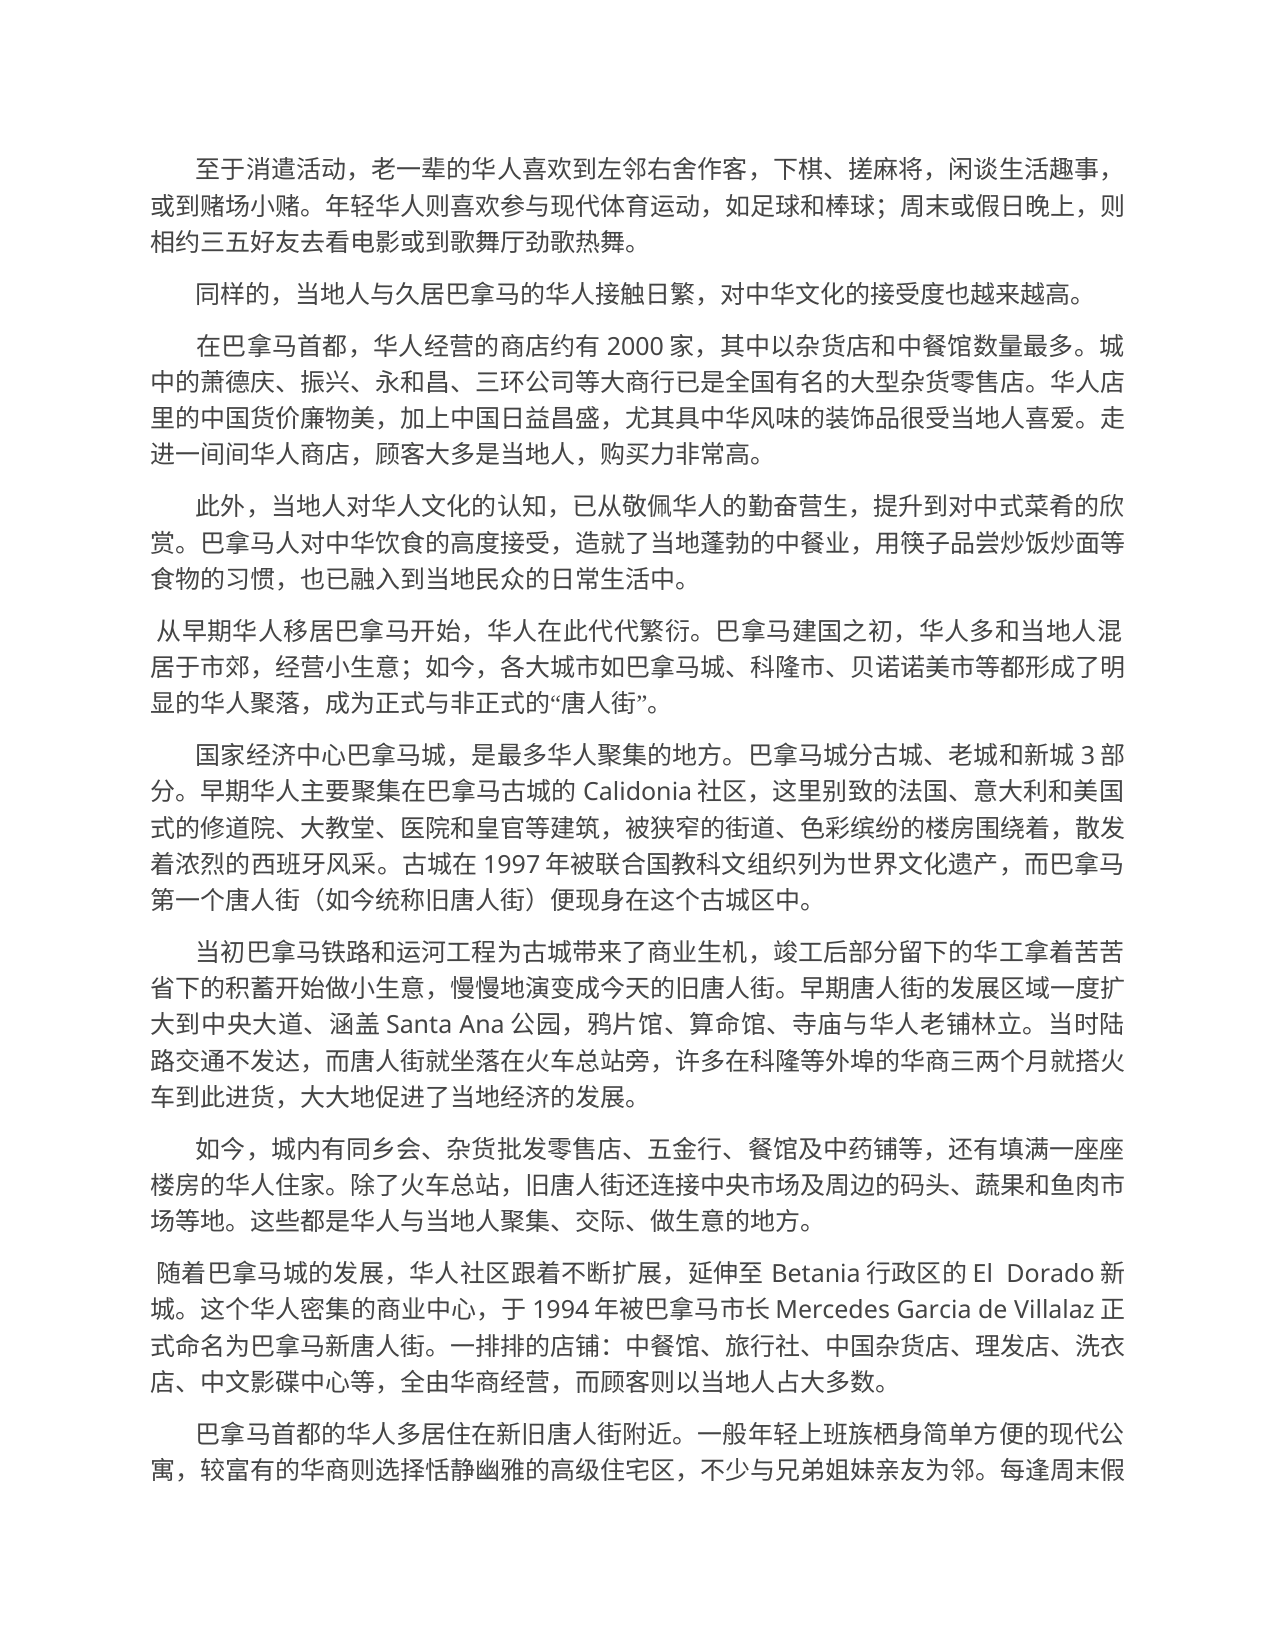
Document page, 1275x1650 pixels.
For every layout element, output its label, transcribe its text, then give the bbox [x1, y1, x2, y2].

text 同样的，当地人与久居巴拿马的华人接触日繁，对中华文化的接受度也越来越高。 [150, 274, 1125, 311]
text 当初巴拿马铁路和运河工程为古城带来了商业生机，竣工后部分留下的华工拿着苦苦省下的积蓄开始做小生意，慢慢地演变成今天的旧唐人街。早期唐人街的发展区域一度扩大到中央大道、涵盖Santa Ana公园，鸦片馆、算命馆、寺庙与华人老铺林立。当时陆路交通不发达，而唐人街就坐落在火车总站旁，许多在科隆等外埠的华商三两个月就搭火车到此进货，大大地促进了当地经济的发展。 [150, 932, 1125, 1114]
text 随着巴拿马城的发展，华人社区跟着不断扩展，延伸至Betania行政区的El Dorado新城。这个华人密集的商业中心，于1994年被巴拿马市长Mercedes Garcia de Villalaz正式命名为巴拿马新唐人街。一排排的店铺：中餐馆、旅行社、中国杂货店、理发店、洗衣店、中文影碟中心等，全由华商经营，而顾客则以当地人占大多数。 [150, 1254, 1125, 1399]
text 在巴拿马首都，华人经营的商店约有2000家，其中以杂货店和中餐馆数量最多。城中的萧德庆、振兴、永和昌、三环公司等大商行已是全国有名的大型杂货零售店。华人店里的中国货价廉物美，加上中国日益昌盛，尤其具中华风味的装饰品很受当地人喜爱。走进一间间华人商店，顾客大多是当地人，购买力非常高。 [150, 326, 1125, 471]
text 从早期华人移居巴拿马开始，华人在此代代繁衍。巴拿马建国之初，华人多和当地人混居于市郊，经营小生意；如今，各大城市如巴拿马城、科隆市、贝诺诺美市等都形成了明显的华人聚落，成为正式与非正式的“唐人街”。 [150, 611, 1125, 720]
text 国家经济中心巴拿马城，是最多华人聚集的地方。巴拿马城分古城、老城和新城3部分。早期华人主要聚集在巴拿马古城的Calidonia社区，这里别致的法国、意大利和美国式的修道院、大教堂、医院和皇官等建筑，被狭窄的街道、色彩缤纷的楼房围绕着，散发着浓烈的西班牙风采。古城在1997年被联合国教科文组织列为世界文化遗产，而巴拿马第一个唐人街（如今统称旧唐人街）便现身在这个古城区中。 [150, 736, 1125, 917]
text 至于消遣活动，老一辈的华人喜欢到左邻右舍作客，下棋、搓麻将，闲谈生活趣事，或到赌场小赌。年轻华人则喜欢参与现代体育运动，如足球和棒球；周末或假日晚上，则相约三五好友去看电影或到歌舞厅劲歌热舞。 [150, 150, 1125, 259]
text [150, 1414, 1125, 1487]
text 如今，城内有同乡会、杂货批发零售店、五金行、餐馆及中药铺等，还有填满一座座楼房的华人住家。除了火车总站，旧唐人街还连接中央市场及周边的码头、蔬果和鱼肉市场等地。这些都是华人与当地人聚集、交际、做生意的地方。 [150, 1129, 1125, 1238]
text 此外，当地人对华人文化的认知，已从敬佩华人的勤奋营生，提升到对中式菜肴的欣赏。巴拿马人对中华饮食的高度接受，造就了当地蓬勃的中餐业，用筷子品尝炒饭炒面等食物的习惯，也已融入到当地民众的日常生活中。 [150, 487, 1125, 596]
